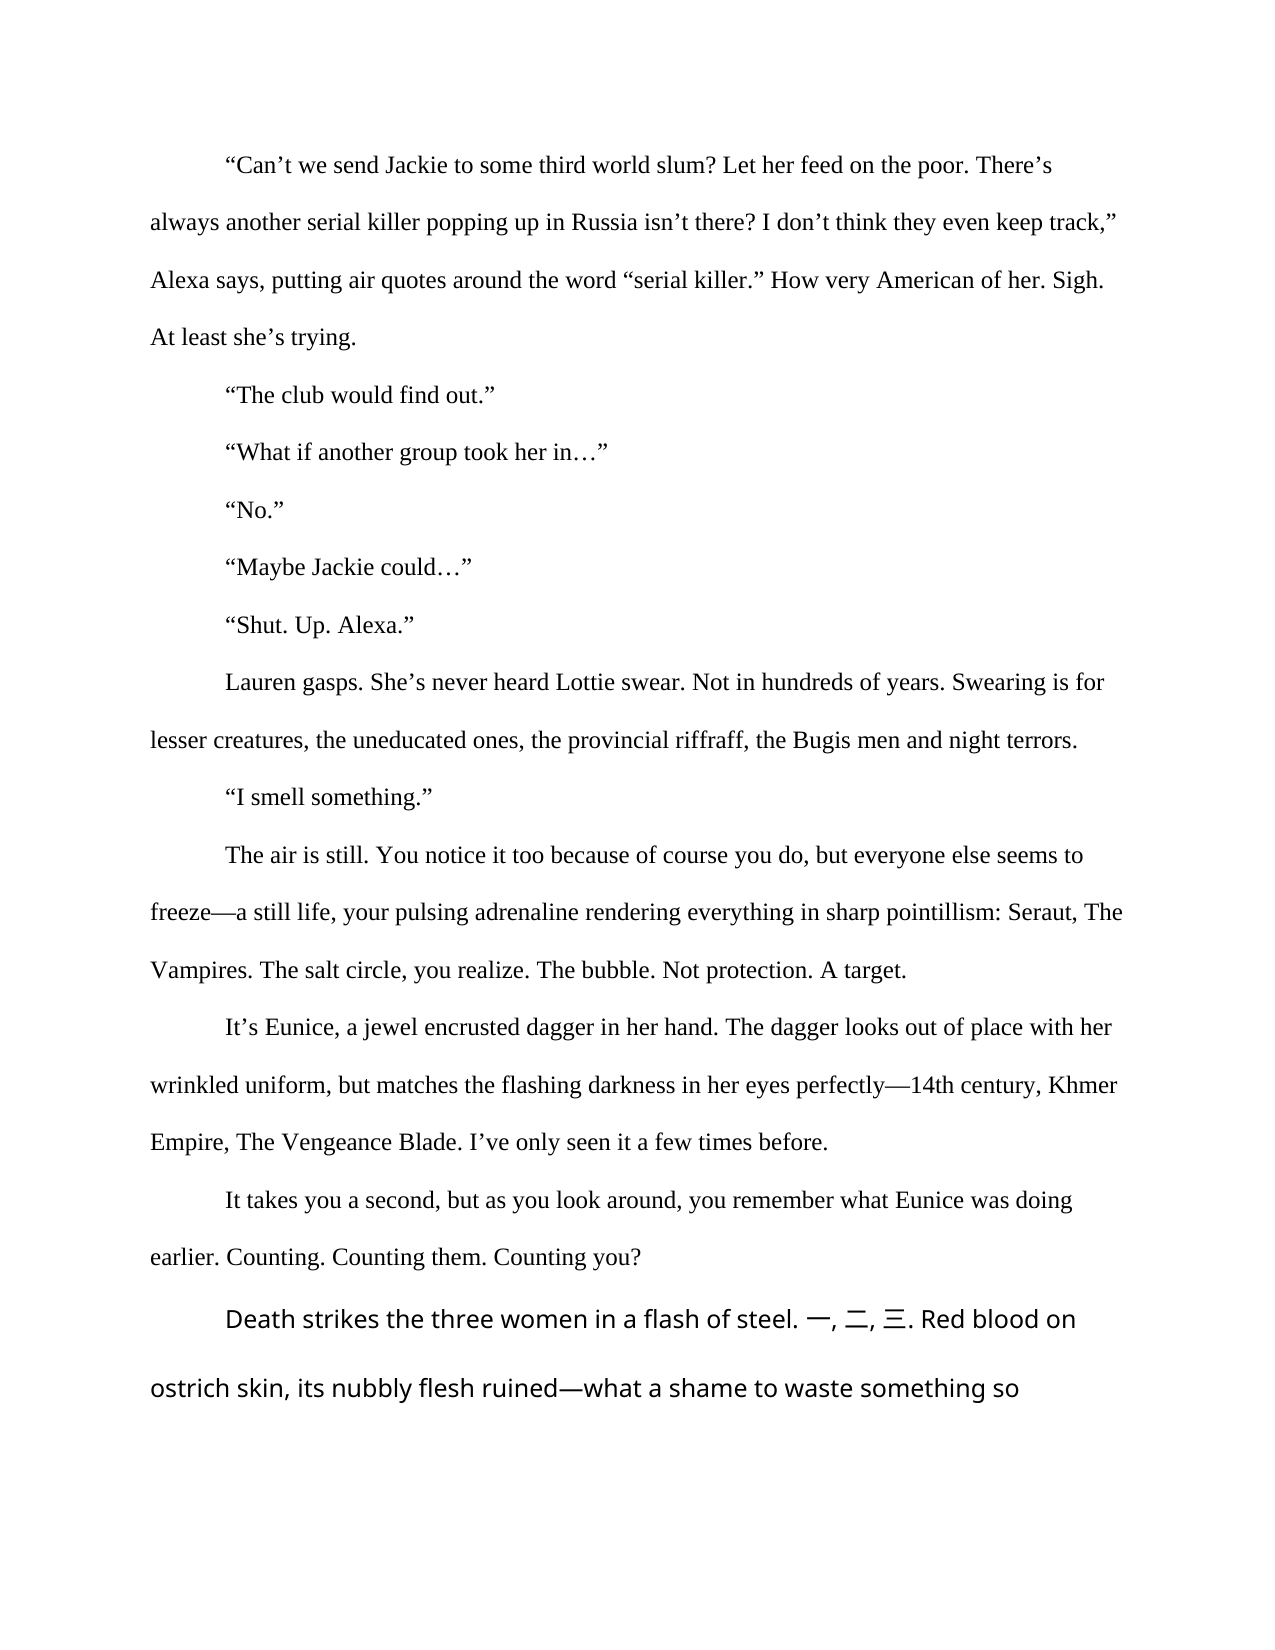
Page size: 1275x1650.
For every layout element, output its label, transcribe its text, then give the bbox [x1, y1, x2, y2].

text It’s Eunice, a jewel encrusted dagger in her hand. The dagger looks out of place with her wrinkled uniform, but matches the flashing darkness in her eyes perfectly—14th century, Khmer Empire, The Vengeance Blade. I’ve only seen it a few times before. [150, 1012, 1125, 1156]
text “No.” [150, 495, 1125, 524]
text “I smell something.” [150, 782, 1125, 811]
text “Can’t we send Jackie to some third world slum? Let her feed on the poor. There’s always another serial killer popping up in Russia isn’t there? I don’t think they even keep track,” Alexa says, putting air quotes around the word “serial killer.” How very American of her. Sigh. At least she’s trying. [150, 150, 1125, 351]
text It takes you a second, but as you look around, you remember what Eunice was doing earlier. Counting. Counting them. Counting you? [150, 1185, 1125, 1271]
text Lauren gasps. She’s never heard Lottie swear. Not in hundreds of years. Swearing is for lesser creatures, the uneducated ones, the provincial riffraff, the Bugis men and night terrors. [150, 667, 1125, 754]
text The air is still. You notice it too because of course you do, but everyone else seems to freeze—a still life, your pulsing adrenaline rendering everything in sharp pointillism: Seraut, The Vampires. The salt circle, you realize. The bubble. Not protection. A target. [150, 840, 1125, 984]
text “Shut. Up. Alexa.” [150, 610, 1125, 639]
text “What if another group took her in…” [150, 437, 1125, 466]
text “The club would find out.” [150, 380, 1125, 409]
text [150, 1300, 1125, 1404]
text “Maybe Jackie could…” [150, 552, 1125, 581]
